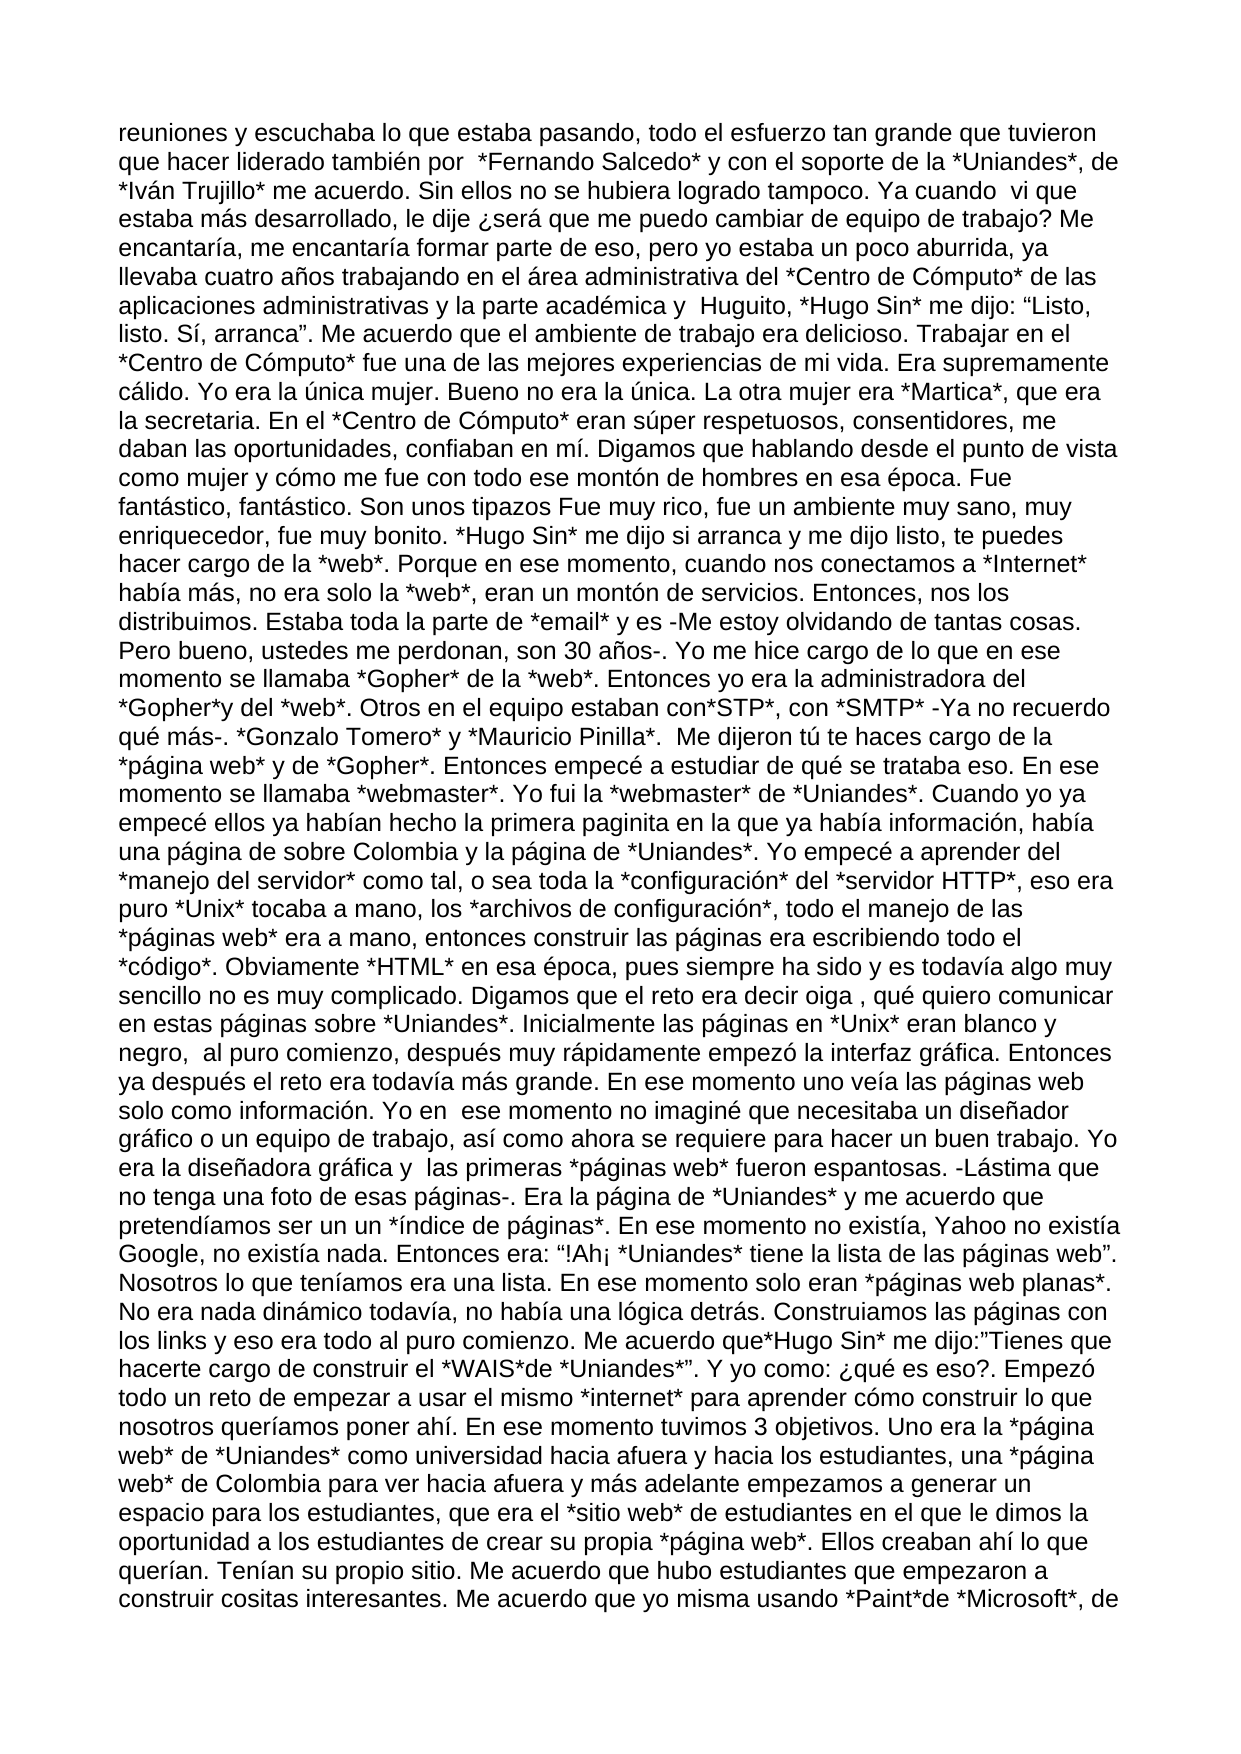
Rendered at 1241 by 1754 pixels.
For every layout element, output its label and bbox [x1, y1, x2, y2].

text [118, 118, 1122, 1613]
